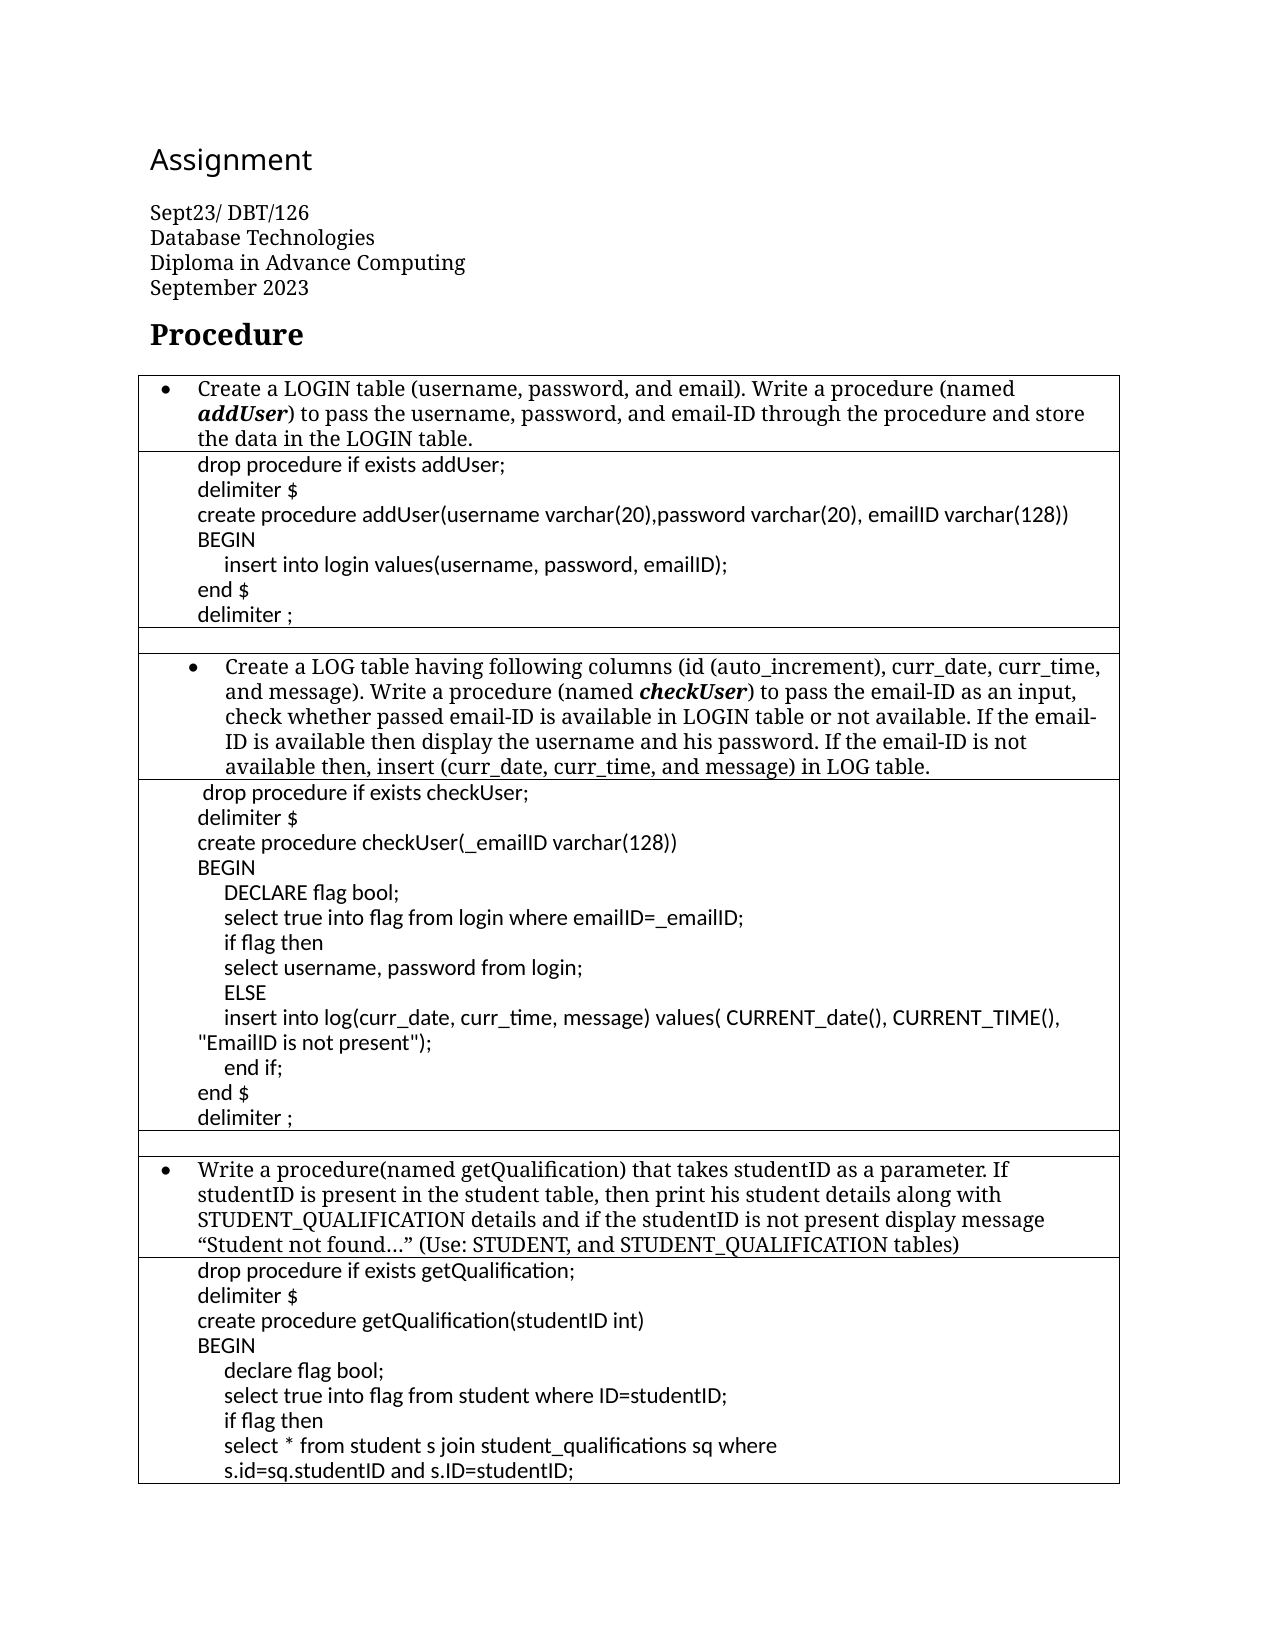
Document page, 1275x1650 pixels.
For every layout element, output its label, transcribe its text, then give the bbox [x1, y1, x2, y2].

text Database Technologies [150, 225, 1125, 250]
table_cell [139, 1258, 1119, 1483]
text Procedure [150, 325, 1125, 350]
table_header Create a LOGIN table (username, password, and email). Write a procedure (named addUser) to pass the username, password, and email-ID through the procedure and store the data in the LOGIN table. [139, 376, 1119, 451]
text Diploma in Advance Computing [150, 250, 1125, 275]
table_cell [139, 1131, 1119, 1156]
table_cell Write a procedure(named getQualification) that takes studentID as a parameter. If studentID is present in the student table, then print his student details along with STUDENT_QUALIFICATION details and if the studentID is not present display message “Student not found…” (Use: STUDENT, and STUDENT_QUALIFICATION tables) [139, 1157, 1119, 1257]
table_cell Create a LOG table having following columns (id (auto_increment), curr_date, curr_time, and message). Write a procedure (named checkUser) to pass the email-ID as an input, check whether passed email-ID is available in LOGIN table or not available. If the email-ID is available then display the username and his password. If the email-ID is not available then, insert (curr_date, curr_time, and message) in LOG table. [139, 654, 1119, 779]
text Sept23/ DBT/126 [150, 200, 1125, 225]
table_cell drop procedure if exists addUser; delimiter $ create procedure addUser(username varchar(20),password varchar(20), emailID varchar(128)) BEGIN insert into login values(username, password, emailID); end $ delimiter ; [139, 452, 1119, 627]
text Assignment [150, 150, 1125, 175]
text September 2023 [150, 275, 1125, 300]
table_cell [139, 628, 1119, 653]
table_cell drop procedure if exists checkUser; delimiter $ create procedure checkUser(_emailID varchar(128)) BEGIN DECLARE flag bool; select true into flag from login where emailID=_emailID; if flag then select username, password from login; ELSE insert into log(curr_date, curr_time, message) values( CURRENT_date(), CURRENT_TIME(), "EmailID is not present"); end if; end $ delimiter ; [139, 780, 1119, 1130]
